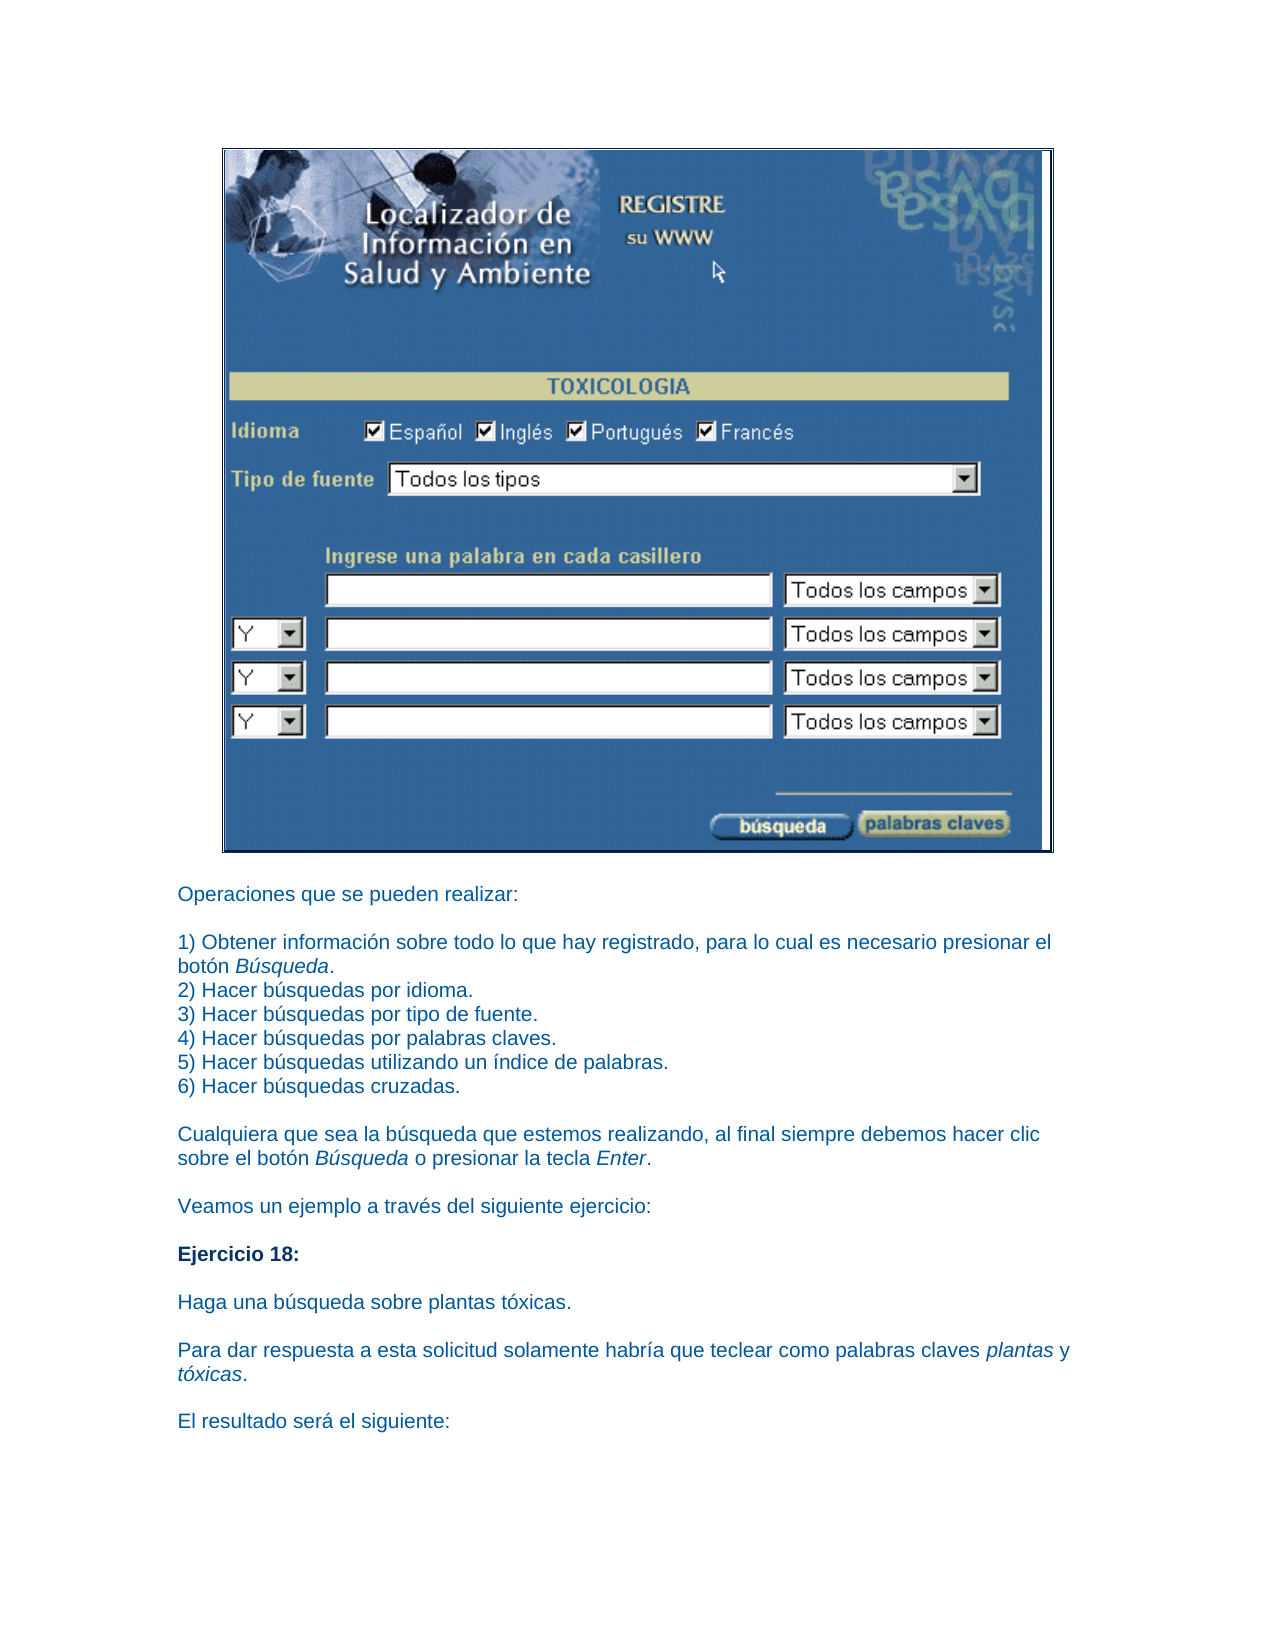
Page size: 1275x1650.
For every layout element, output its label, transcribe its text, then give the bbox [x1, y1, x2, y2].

picture [225, 150, 1042, 850]
table_header [1042, 151, 1050, 850]
text Operaciones que se pueden realizar: 1) Obtener información sobre todo lo que hay registrado, para lo cual es necesario presionar el botón Búsqueda. 2) Hacer búsquedas por idioma. 3) Hacer búsquedas por tipo de fuente. 4) Hacer búsquedas por palabras claves. 5) Hacer búsquedas utilizando un índice de palabras. 6) Hacer búsquedas cruzadas. Cualquiera que sea la búsqueda que estemos realizando, al final siempre debemos hacer clic sobre el botón Búsqueda o presionar la tecla Enter. Veamos un ejemplo a través del siguiente ejercicio: Ejercicio 18: Haga una búsqueda sobre plantas tóxicas. Para dar respuesta a esta solicitud solamente habría que teclear como palabras claves plantas y tóxicas. El resultado será el siguiente: [177, 882, 1098, 1433]
